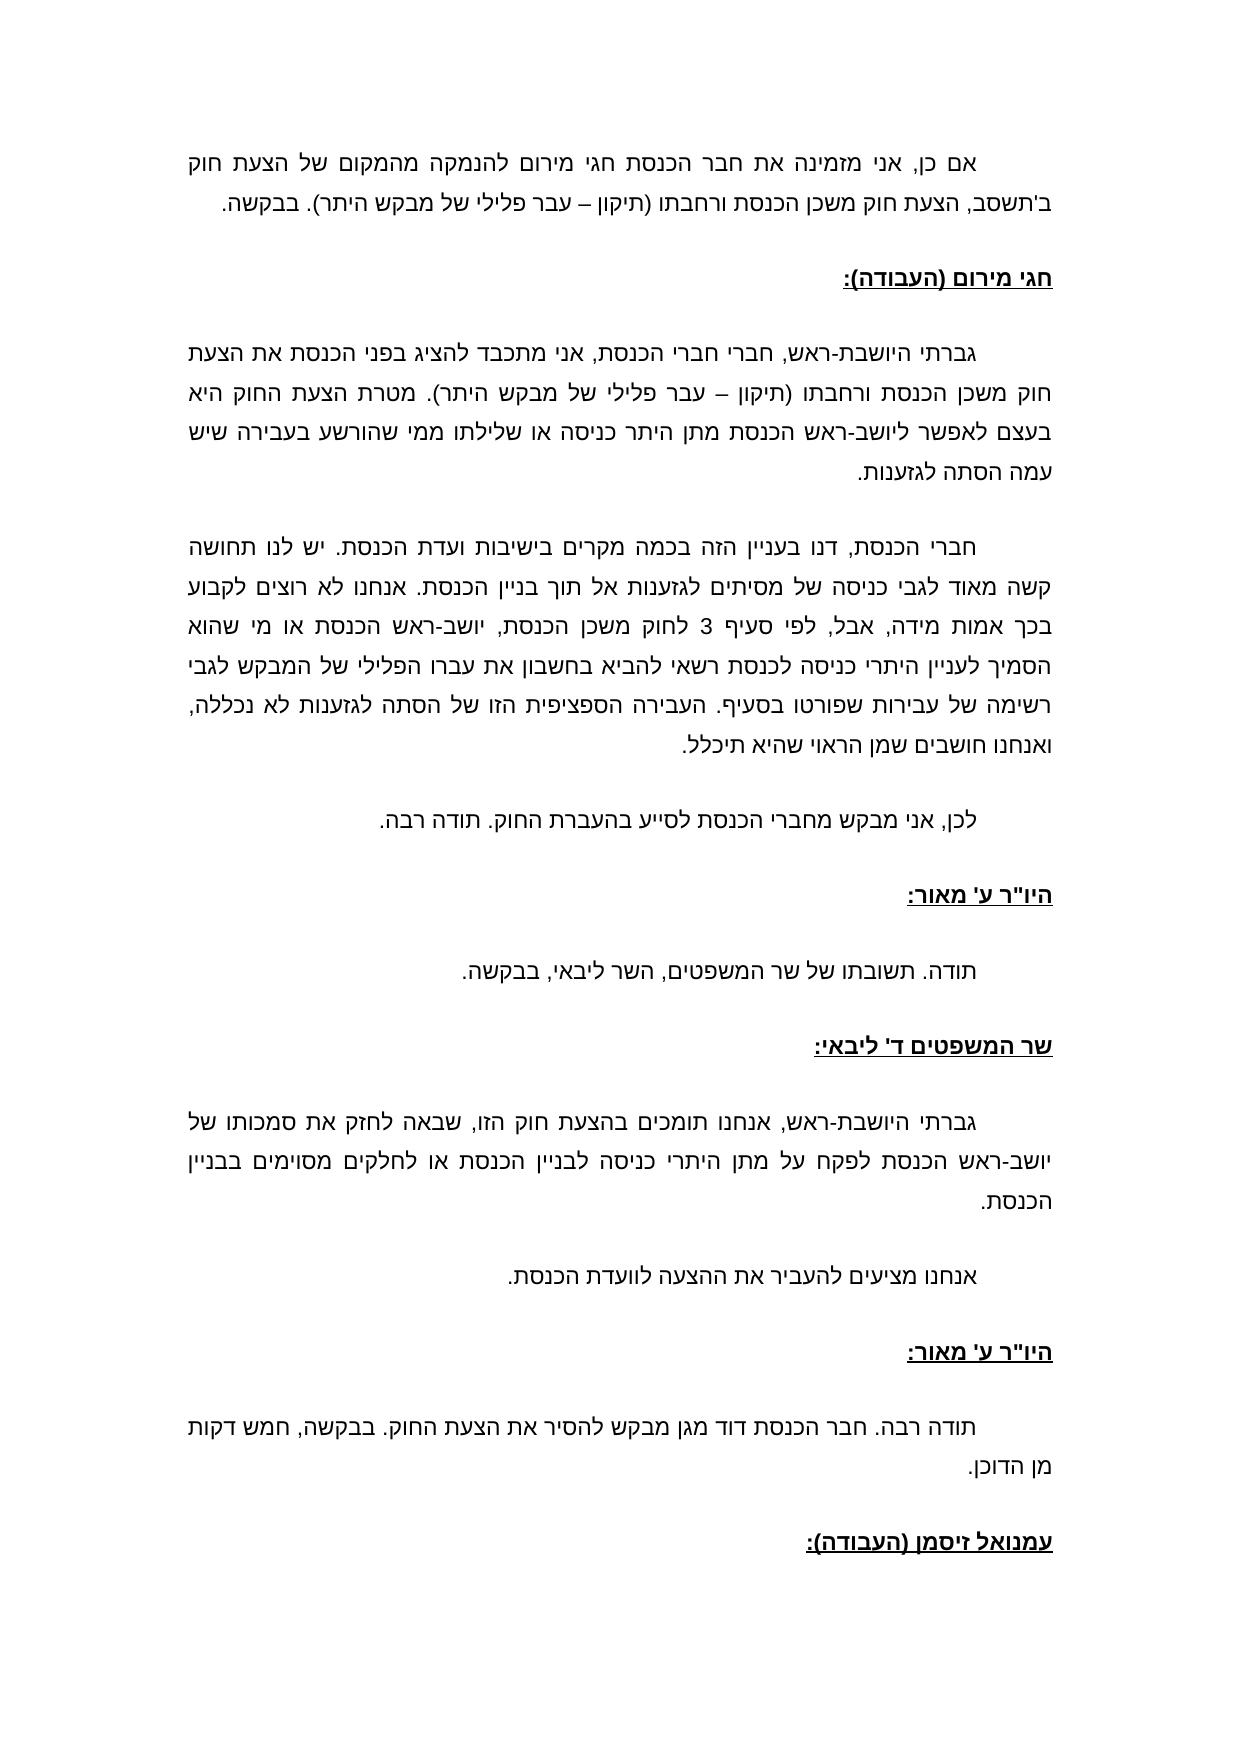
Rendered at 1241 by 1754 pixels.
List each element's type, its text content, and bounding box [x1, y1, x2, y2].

text חברי הכנסת, דנו בעניין הזה בכמה מקרים בישיבות ועדת הכנסת. יש לנו תחושה קשה מאוד לגבי כניסה של מסיתים לגזענות אל תוך בניין הכנסת. אנחנו לא רוצים לקבוע בכך אמות מידה, אבל, לפי סעיף 3 לחוק משכן הכנסת, יושב-ראש הכנסת או מי שהוא הסמיך לעניין היתרי כניסה לכנסת רשאי להביא בחשבון את עברו הפלילי של המבקש לגבי רשימה של עבירות שפורטו בסעיף. העבירה הספציפית הזו של הסתה לגזענות לא נכללה, ואנחנו חושבים שמן הראוי שהיא תיכלל. [187, 534, 1053, 758]
text אם כן, אני מזמינה את חבר הכנסת חגי מירום להנמקה מהמקום של הצעת חוק ב'תשסב, הצעת חוק משכן הכנסת ורחבתו (תיקון – עבר פלילי של מבקש היתר). בבקשה. [187, 150, 1053, 216]
text תודה. תשובתו של שר המשפטים, השר ליבאי, בבקשה. [187, 958, 1053, 984]
text חגי מירום (העבודה): [187, 265, 1053, 291]
text לכן, אני מבקש מחברי הכנסת לסייע בהעברת החוק. תודה רבה. [187, 807, 1053, 833]
text תודה רבה. חבר הכנסת דוד מגן מבקש להסיר את הצעת החוק. בבקשה, חמש דקות מן הדוכן. [187, 1414, 1053, 1480]
text היו"ר ע' מאור: [187, 1338, 1053, 1365]
text אנחנו מציעים להעביר את ההצעה לוועדת הכנסת. [187, 1263, 1053, 1289]
text גברתי היושבת-ראש, חברי חברי הכנסת, אני מתכבד להציג בפני הכנסת את הצעת חוק משכן הכנסת ורחבתו (תיקון – עבר פלילי של מבקש היתר). מטרת הצעת החוק היא בעצם לאפשר ליושב-ראש הכנסת מתן היתר כניסה או שלילתו ממי שהורשע בעבירה שיש עמה הסתה לגזענות. [187, 340, 1053, 485]
text עמנואל זיסמן (העבודה): [187, 1529, 1053, 1555]
text שר המשפטים ד' ליבאי: [187, 1033, 1053, 1059]
text גברתי היושבת-ראש, אנחנו תומכים בהצעת חוק הזו, שבאה לחזק את סמכותו של יושב-ראש הכנסת לפקח על מתן היתרי כניסה לבניין הכנסת או לחלקים מסוימים בבניין הכנסת. [187, 1109, 1053, 1214]
text היו"ר ע' מאור: [187, 882, 1053, 909]
